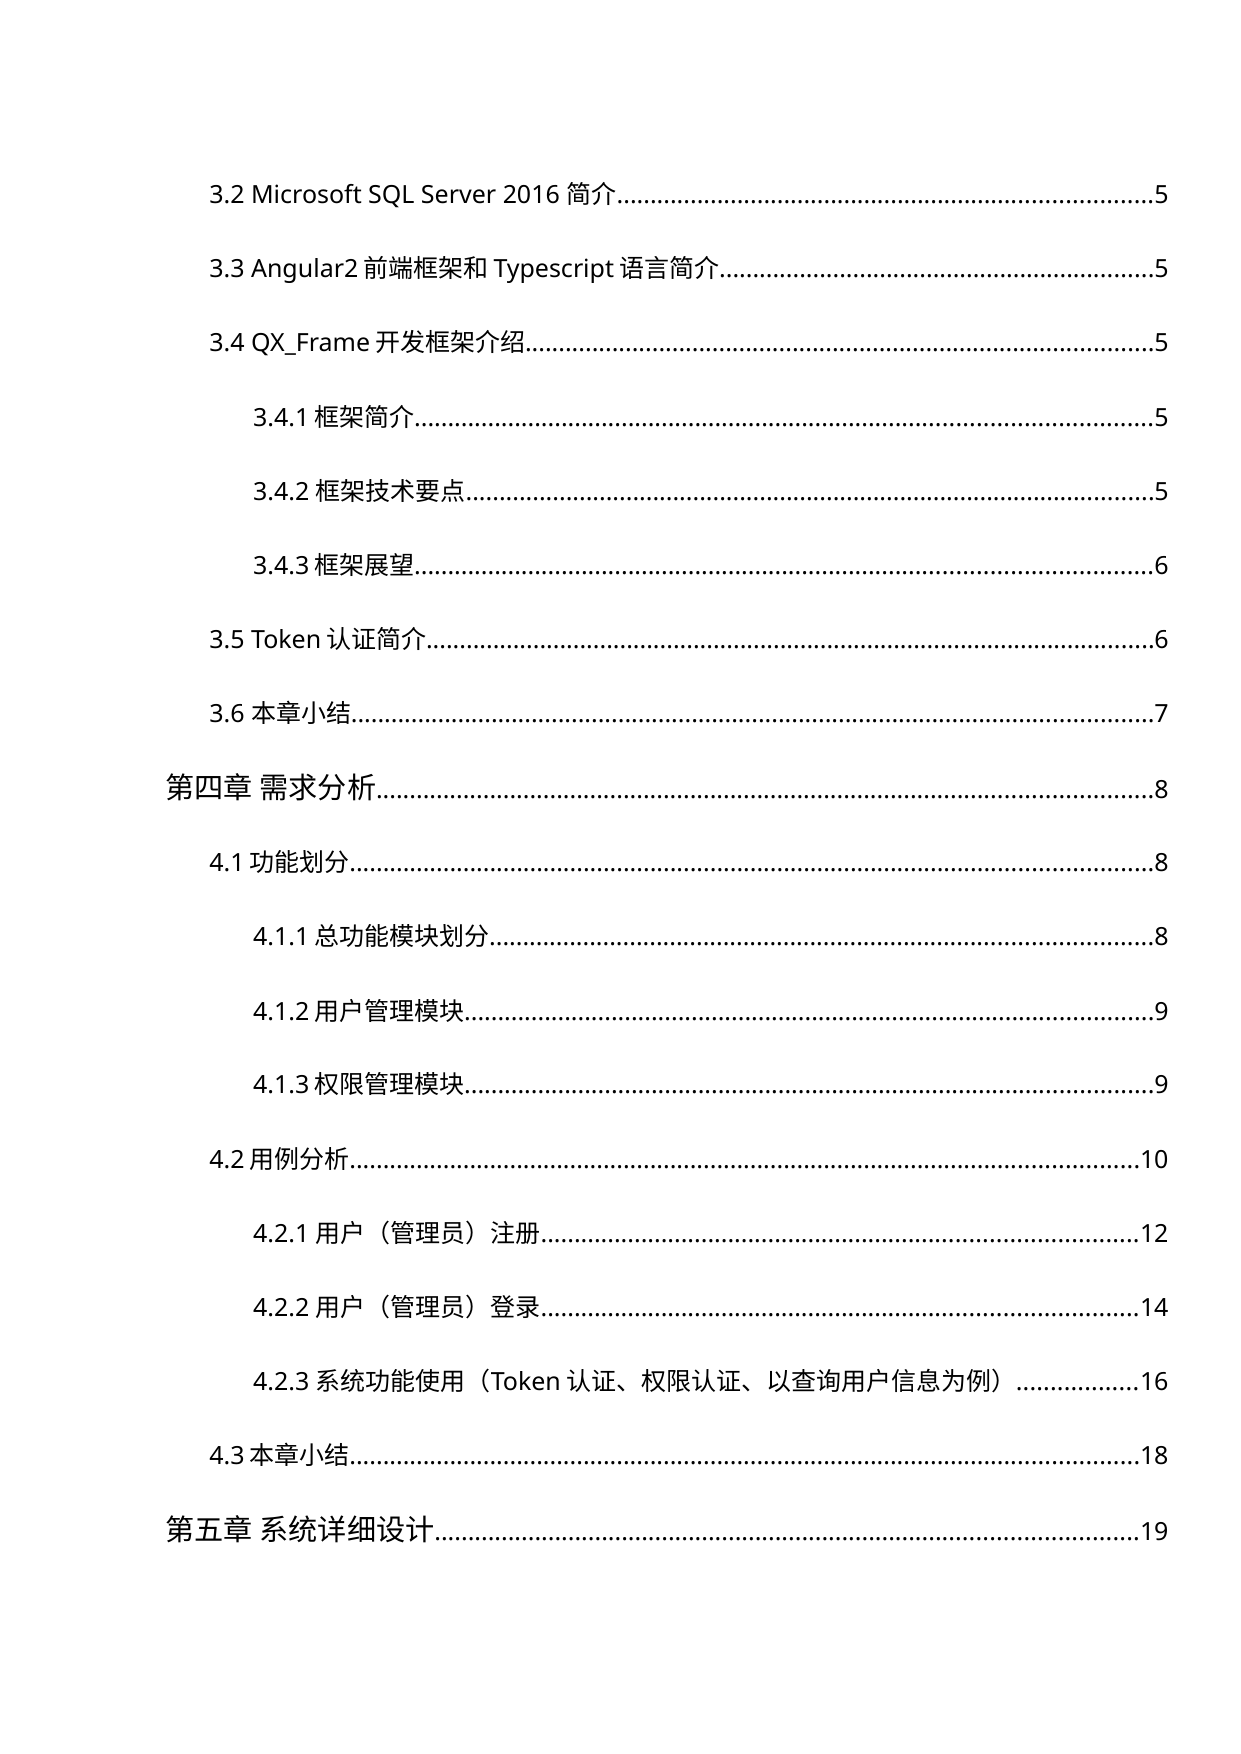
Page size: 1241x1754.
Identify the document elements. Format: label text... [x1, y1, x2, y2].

text 3.3 Angular2前端框架和Typescript语言简介 5 [209, 234, 1169, 299]
text 第五章 系统详细设计 19 [165, 1495, 1169, 1560]
text 3.4.2 框架技术要点 5 [253, 457, 1169, 522]
text 3.5 Token认证简介 6 [209, 605, 1169, 670]
text 4.2.3 系统功能使用（Token认证、权限认证、以查询用户信息为例） 16 [253, 1347, 1169, 1412]
text 4.1功能划分 8 [209, 828, 1169, 893]
text 第四章 需求分析 8 [165, 753, 1169, 818]
text 4.1.1总功能模块划分 8 [253, 902, 1169, 967]
text 4.2.1 用户（管理员）注册 12 [253, 1199, 1169, 1264]
text 4.3本章小结 18 [209, 1421, 1169, 1486]
text 3.4 QX_Frame开发框架介绍 5 [209, 308, 1169, 373]
text 4.1.3权限管理模块 9 [253, 1051, 1169, 1116]
text 3.2 Microsoft SQL Server 2016 简介 5 [209, 160, 1169, 225]
text 3.6 本章小结 7 [209, 679, 1169, 744]
text 3.4.3框架展望 6 [253, 531, 1169, 596]
text 4.2用例分析 10 [209, 1125, 1169, 1190]
text 4.1.2用户管理模块 9 [253, 977, 1169, 1042]
text 4.2.2 用户（管理员）登录 14 [253, 1273, 1169, 1338]
text 3.4.1框架简介 5 [253, 383, 1169, 448]
